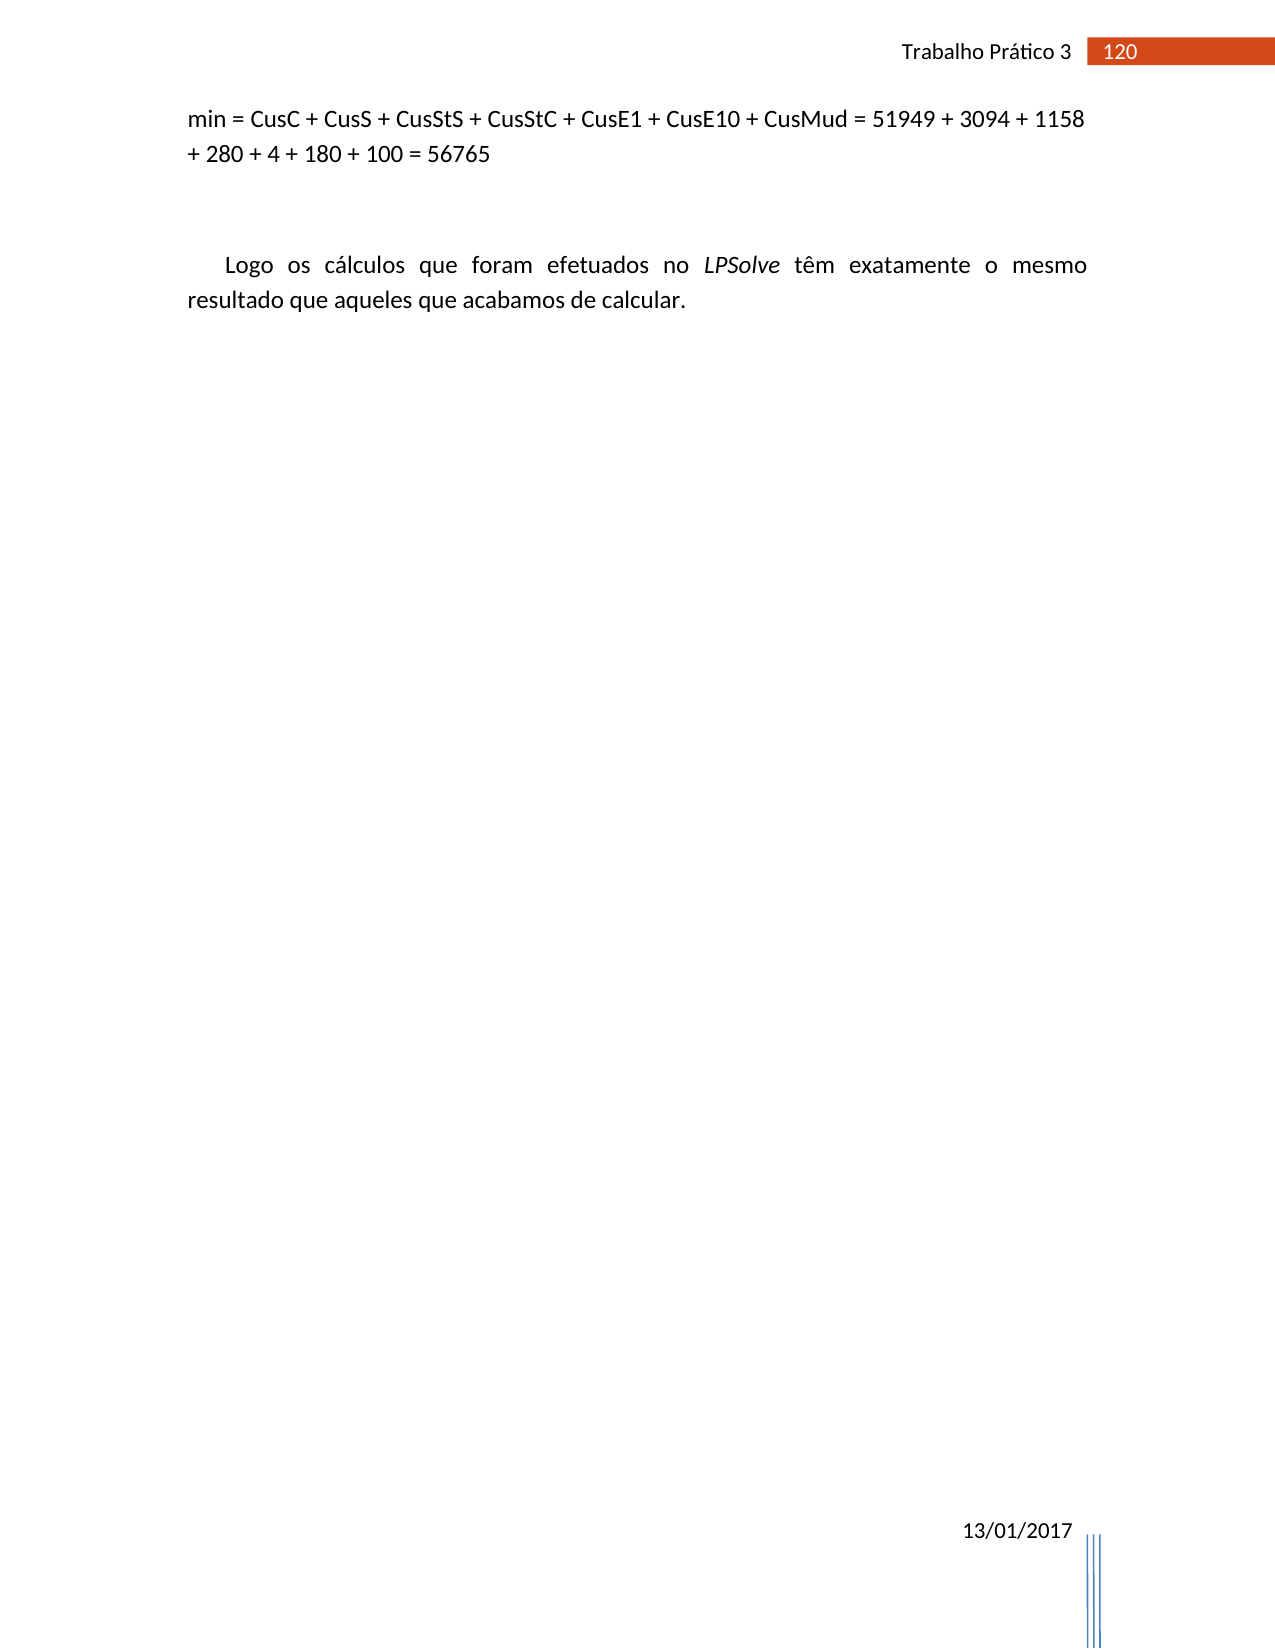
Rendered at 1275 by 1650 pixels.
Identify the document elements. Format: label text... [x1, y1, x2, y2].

text min = CusC + CusS + CusStS + CusStC + CusE1 + CusE10 + CusMud = 51949 + 3094 + 1158 + 280 + 4 + 180 + 100 = 56765 [187, 103, 1087, 168]
text Logo os cálculos que foram efetuados no LPSolve têm exatamente o mesmo resultado que aqueles que acabamos de calcular. [187, 250, 1087, 315]
